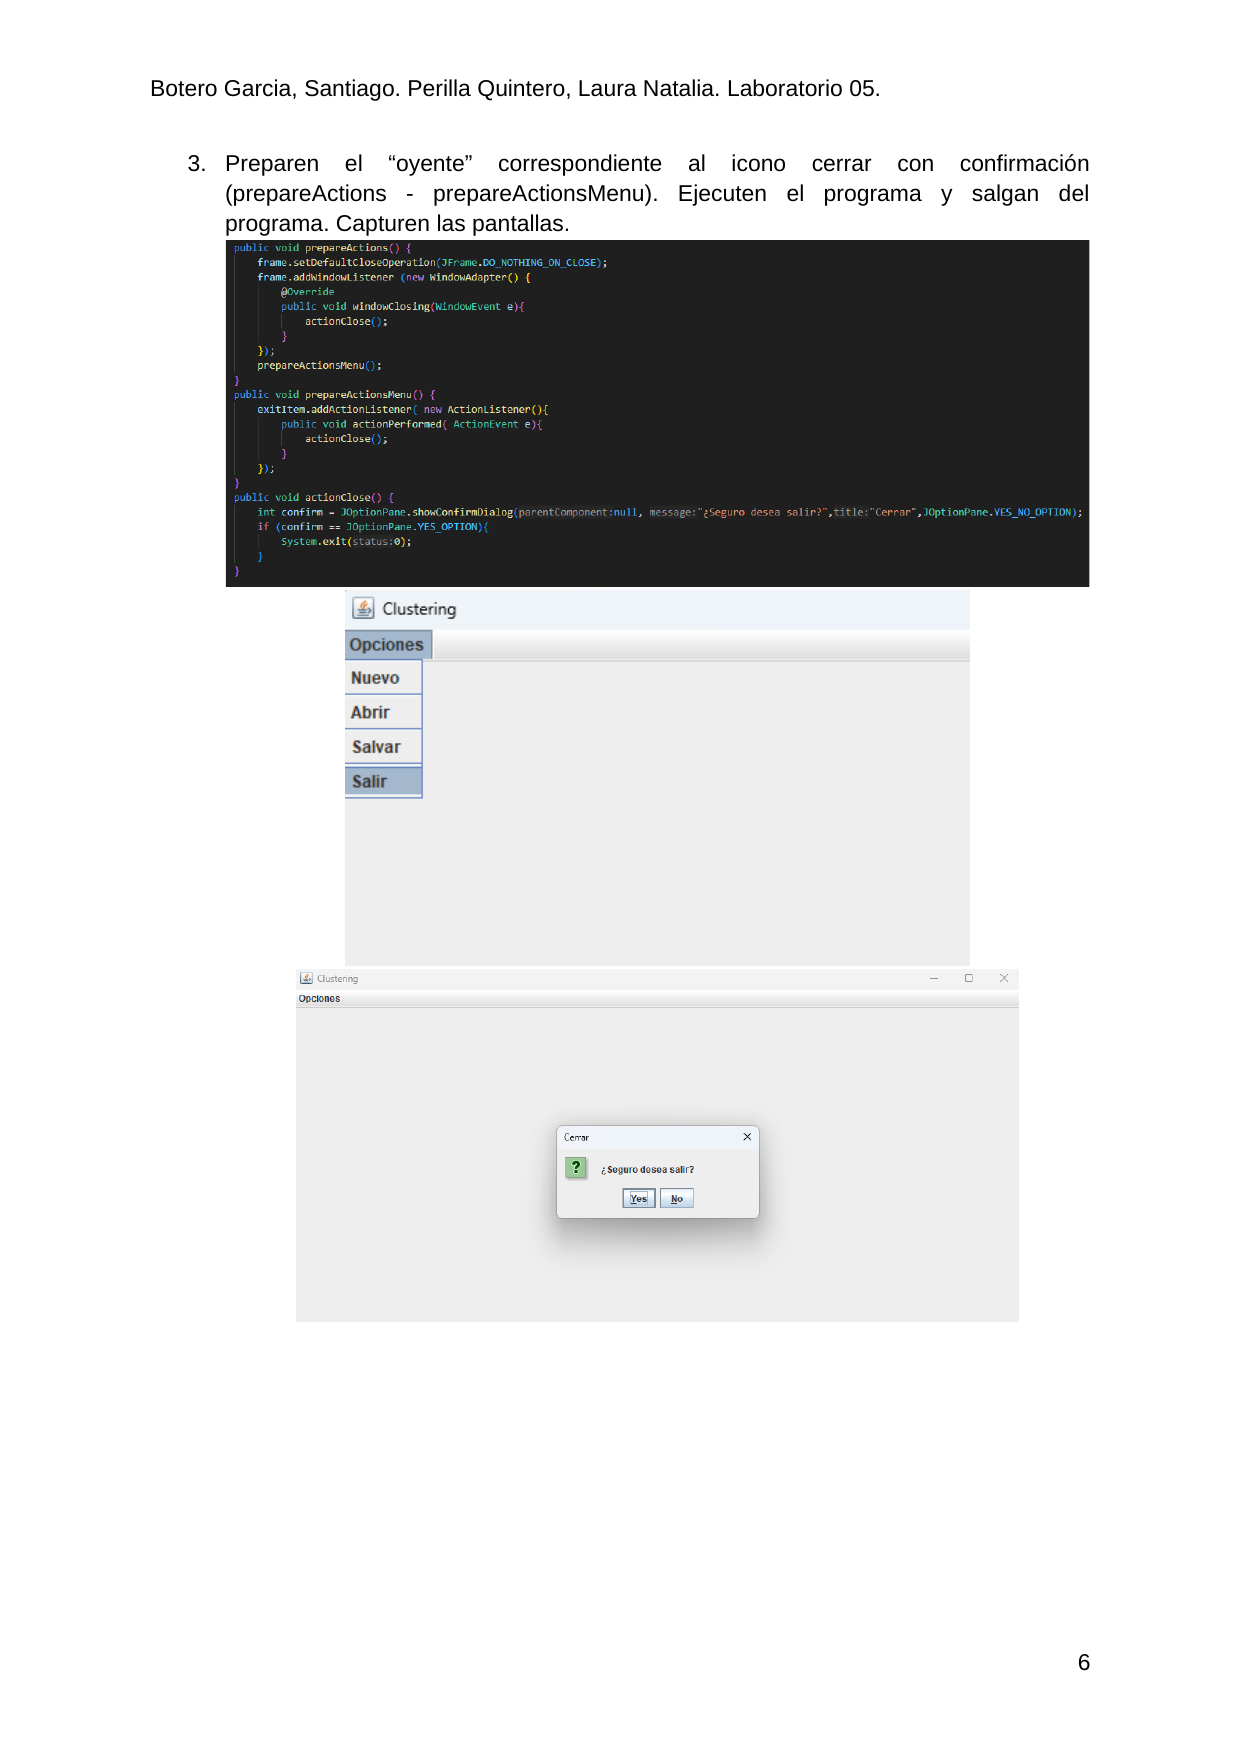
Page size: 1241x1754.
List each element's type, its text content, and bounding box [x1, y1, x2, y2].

picture [296, 969, 1019, 1322]
picture [225, 240, 1090, 587]
picture [345, 590, 970, 966]
list Preparen el “oyente” correspondiente al icono cerrar con confirmación (prepareActions - prepareActionsMenu). Ejecuten el programa y salgan del programa. Capturen las pantallas. [187, 150, 1090, 237]
